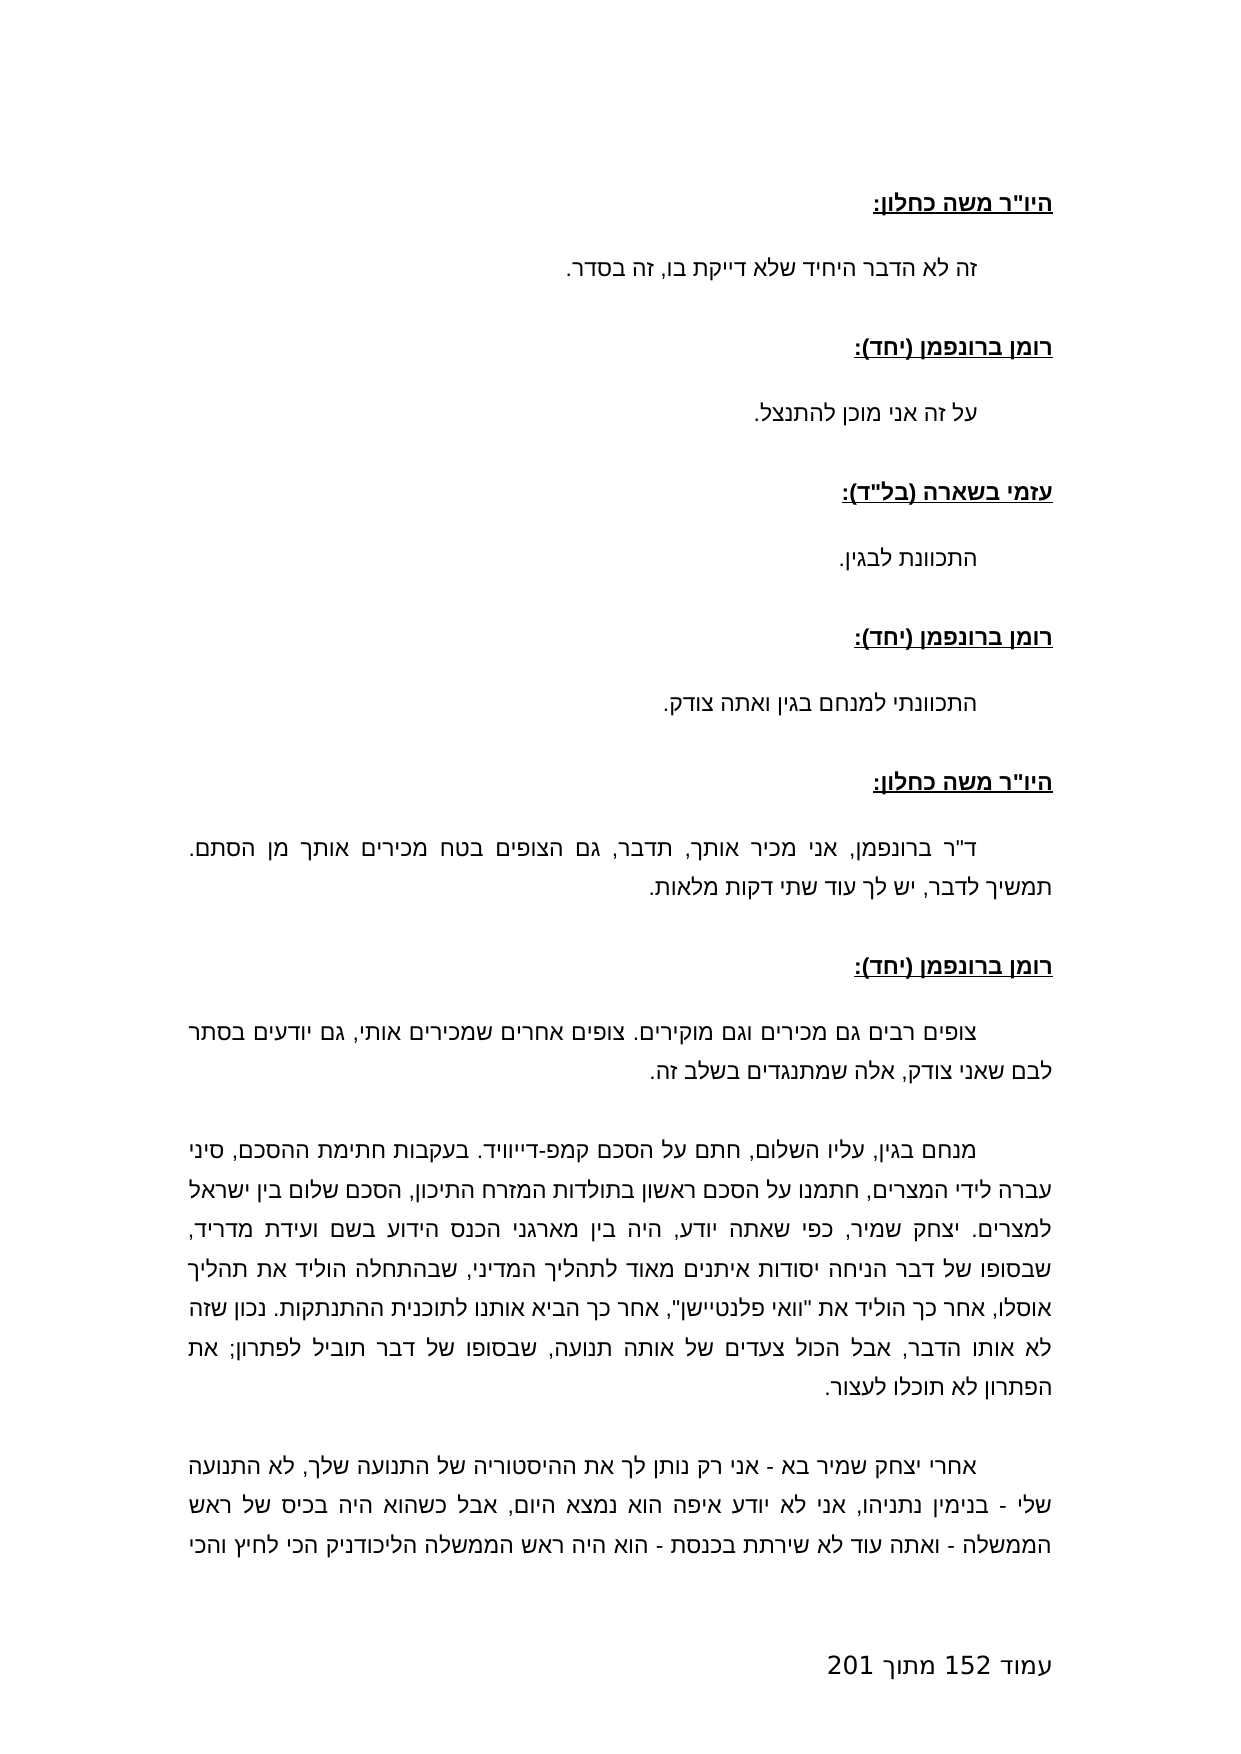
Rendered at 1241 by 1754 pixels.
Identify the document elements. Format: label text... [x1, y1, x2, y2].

text צופים רבים גם מכירים וגם מוקירים. צופים אחרים שמכירים אותי, גם יודעים בסתר לבם שאני צודק, אלה שמתנגדים בשלב זה. [187, 1019, 1053, 1084]
text רומן ברונפמן (יחד): [187, 334, 1053, 361]
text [187, 1453, 1053, 1558]
text היו"ר משה כחלון: [187, 769, 1053, 795]
text התכוונתי למנחם בגין ואתה צודק. [187, 690, 1053, 716]
text רומן ברונפמן (יחד): [187, 953, 1053, 979]
text ד"ר ברונפמן, אני מכיר אותך, תדבר, גם הצופים בטח מכירים אותך מן הסתם. תמשיך לדבר, יש לך עוד שתי דקות מלאות. [187, 834, 1053, 900]
text עזמי בשארה (בל"ד): [187, 479, 1053, 505]
text זה לא הדבר היחיד שלא דייקת בו, זה בסדר. [187, 255, 1053, 282]
text מנחם בגין, עליו השלום, חתם על הסכם קמפ-דייוויד. בעקבות חתימת ההסכם, סיני עברה לידי המצרים, חתמנו על הסכם ראשון בתולדות המזרח התיכון, הסכם שלום בין ישראל למצרים. יצחק שמיר, כפי שאתה יודע, היה בין מארגני הכנס הידוע בשם ועידת מדריד, שבסופו של דבר הניחה יסודות איתנים מאוד לתהליך המדיני, שבהתחלה הוליד את תהליך אוסלו, אחר כך הוליד את "וואי פלנטיישן", אחר כך הביא אותנו לתוכנית ההתנתקות. נכון שזה לא אותו הדבר, אבל הכול צעדים של אותה תנועה, שבסופו של דבר תוביל לפתרון; את הפתרון לא תוכלו לעצור. [187, 1137, 1053, 1400]
text על זה אני מוכן להתנצל. [187, 400, 1053, 426]
text רומן ברונפמן (יחד): [187, 624, 1053, 650]
text היו"ר משה כחלון: [187, 189, 1053, 216]
text התכוונת לבגין. [187, 545, 1053, 571]
